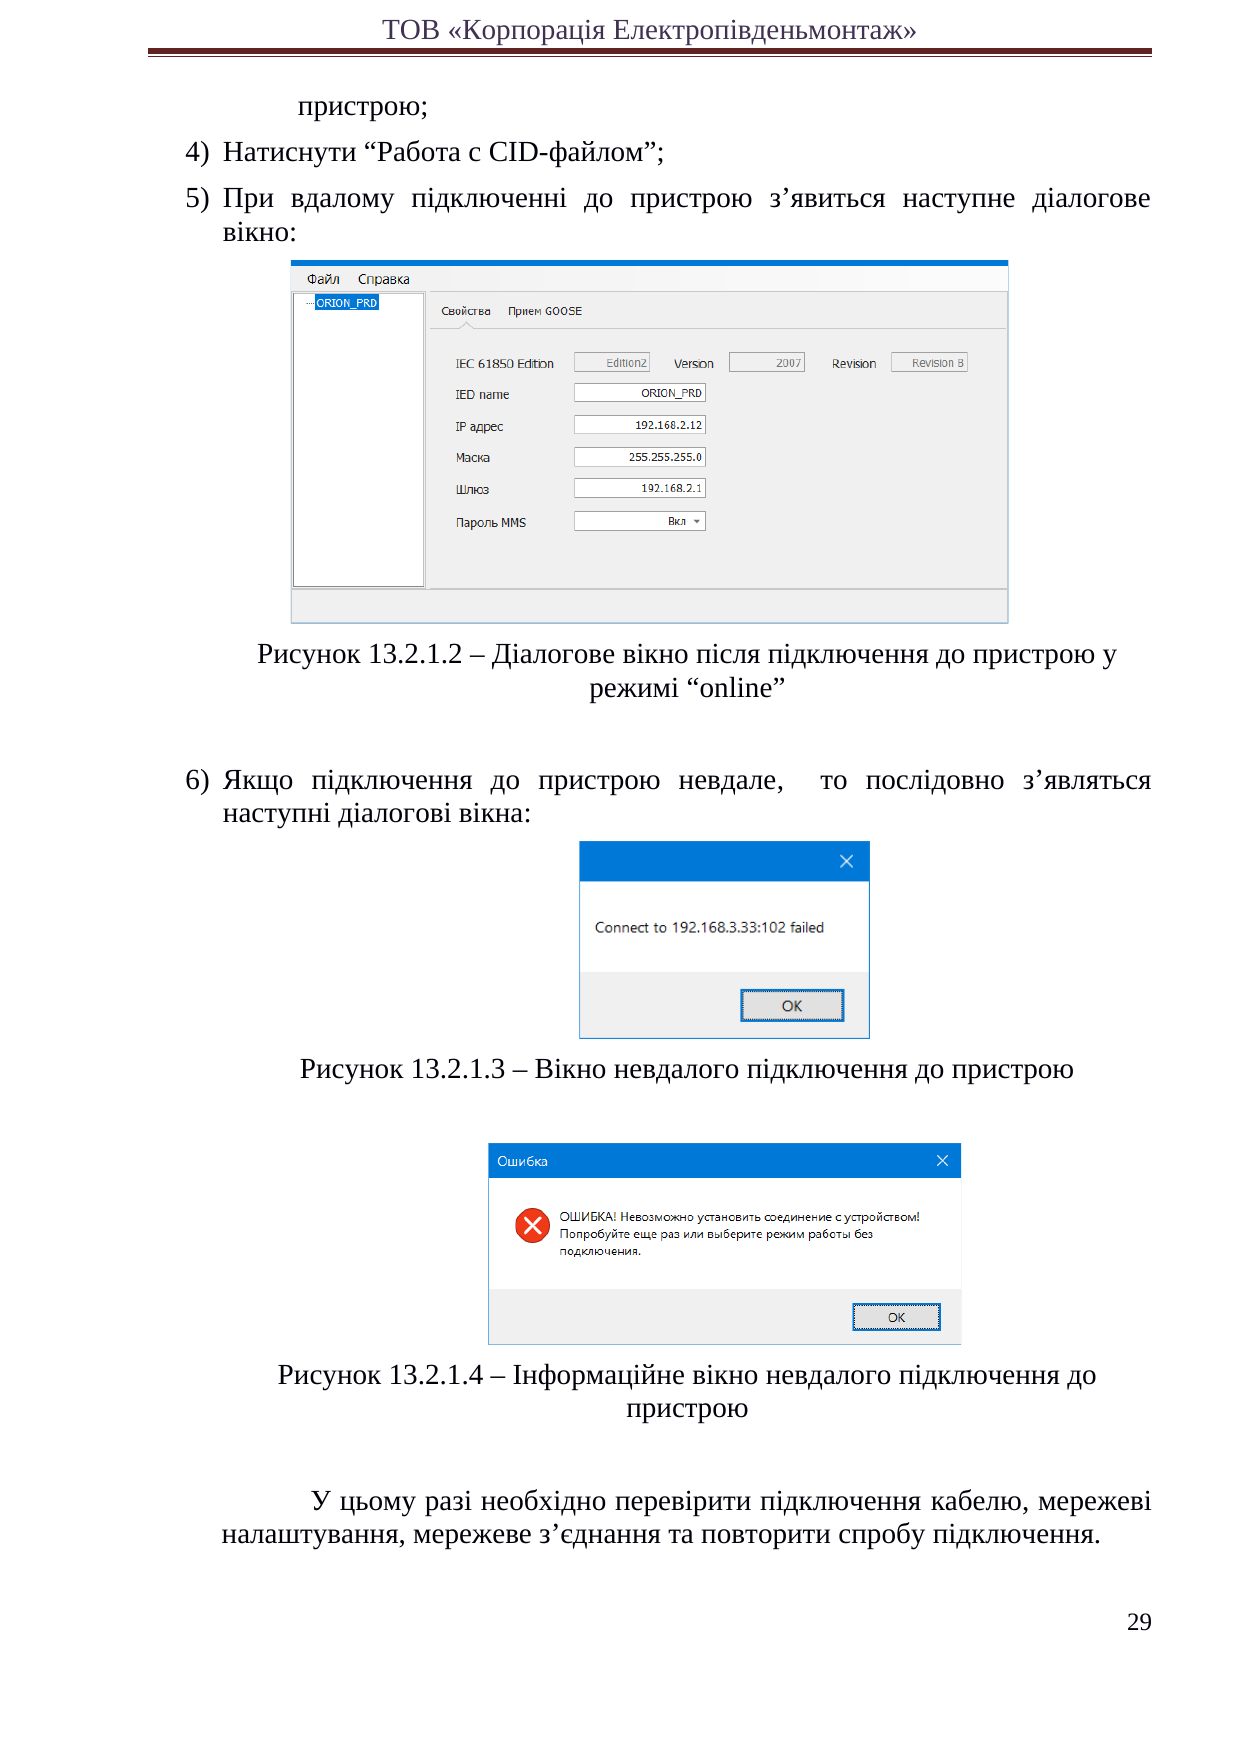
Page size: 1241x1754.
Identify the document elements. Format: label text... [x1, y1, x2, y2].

text Рисунок 13.2.1.3 – Вікно невдалого підключення до пристрою [223, 1051, 1152, 1085]
text Рисунок 13.2.1.4 – Інформаційне вікно невдалого підключення до пристрою [223, 1357, 1152, 1424]
picture [579, 841, 870, 1039]
picture [290, 260, 1009, 624]
picture [488, 1143, 962, 1345]
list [260, 88, 1152, 122]
list Натиснути “Работа с CID-файлом”; [185, 134, 1152, 168]
text У цьому разі необхідно перевірити підключення кабелю, мережеві налаштування, мережеве з’єднання та повторити спробу підключення. [221, 1483, 1152, 1550]
list Якщо підключення до пристрою невдале, то послідовно з’являться наступні діалогові вікна: [185, 762, 1152, 829]
text Рисунок 13.2.1.2 – Діалогове вікно після підключення до пристрою у режимі “online” [223, 636, 1152, 703]
list При вдалому підключенні до пристрою з’явиться наступне діалогове вікно: [185, 181, 1152, 248]
